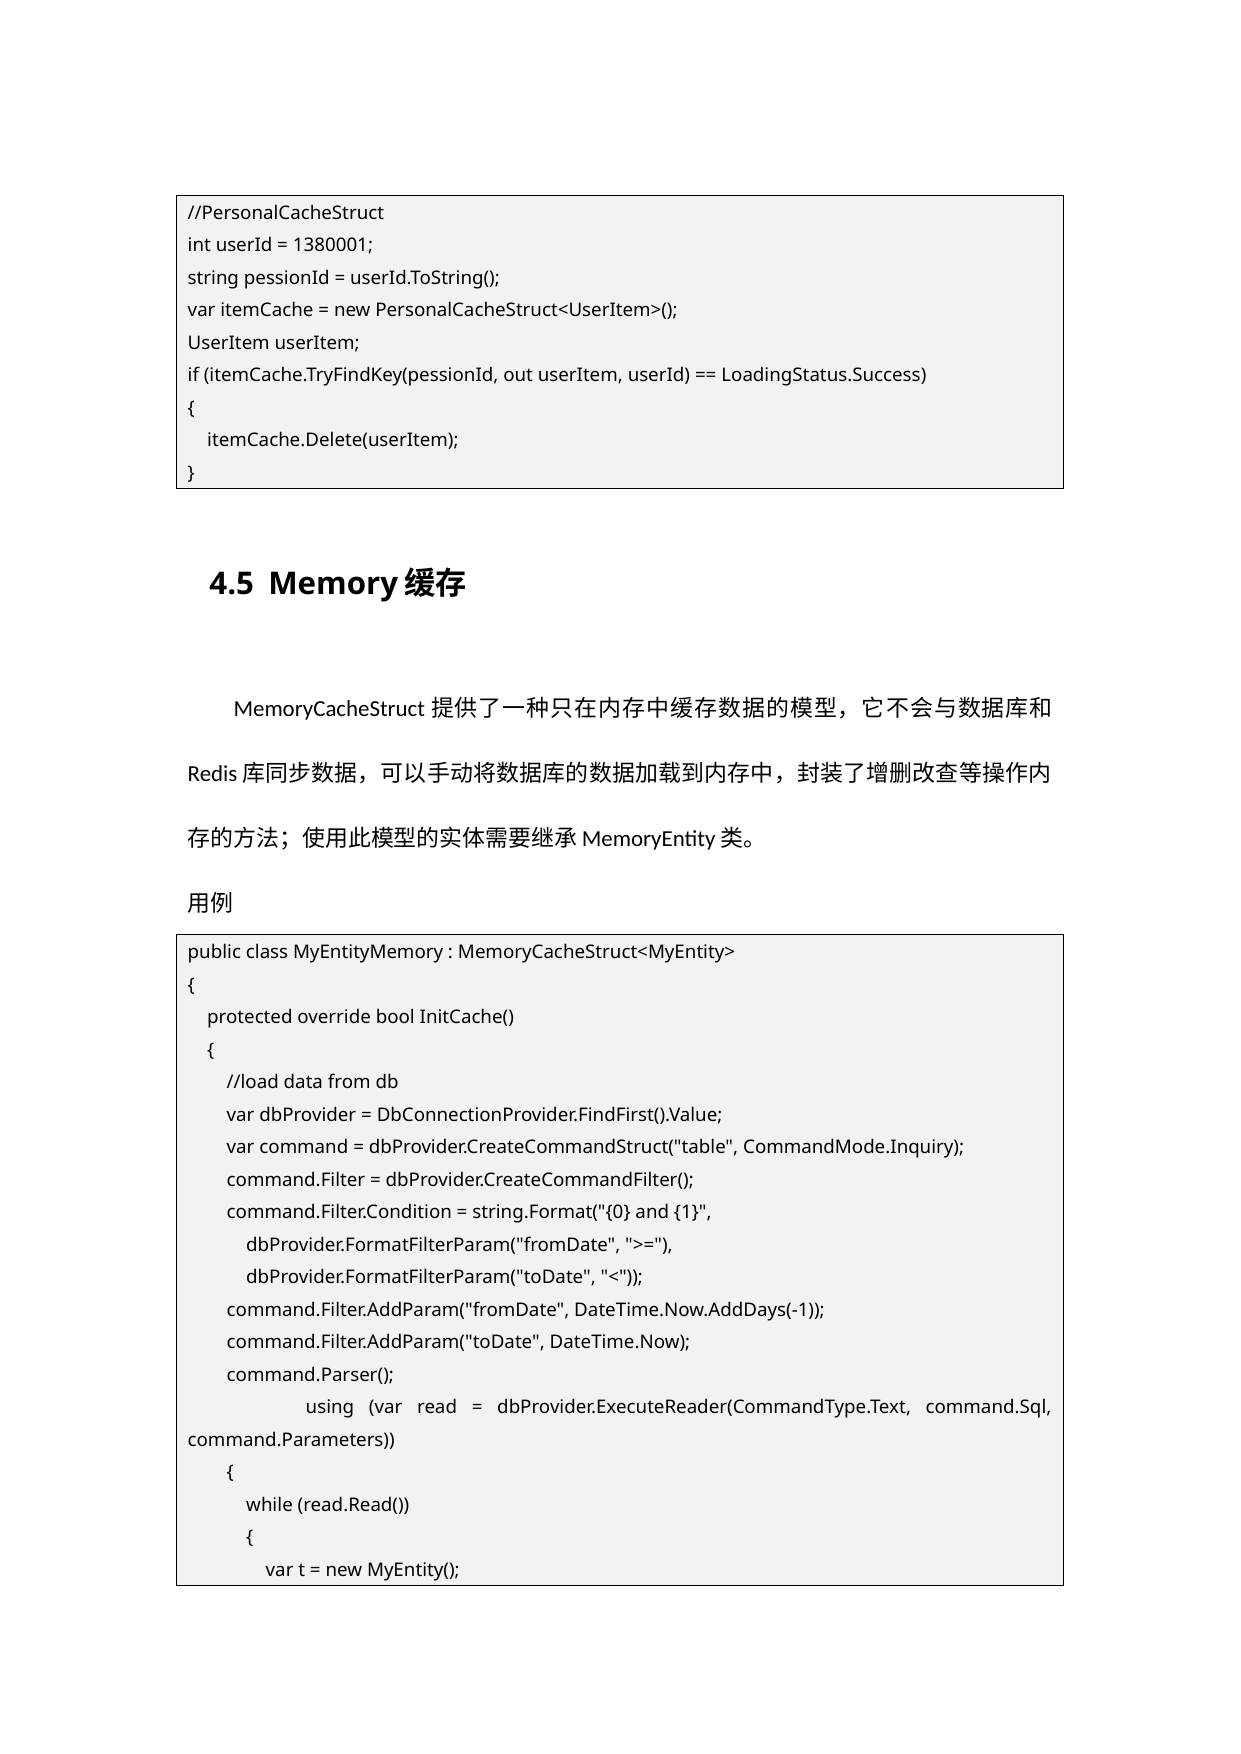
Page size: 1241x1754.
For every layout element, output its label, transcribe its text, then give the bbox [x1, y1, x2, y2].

table_header //PersonalCacheStruct int userId = 1380001; string pessionId = userId.ToString(); var itemCache = new PersonalCacheStruct<UserItem>(); UserItem userItem; if (itemCache.TryFindKey(pessionId, out userItem, userId) == LoadingStatus.Success) { itemCache.Delete(userItem); } [177, 196, 1063, 488]
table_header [177, 935, 1063, 1585]
text 用例 [187, 869, 1053, 934]
subtitle Memory缓存 [209, 549, 1053, 614]
list MemoryCacheStruct提供了一种只在内存中缓存数据的模型，它不会与数据库和Redis库同步数据，可以手动将数据库的数据加载到内存中，封装了增删改查等操作内存的方法；使用此模型的实体需要继承MemoryEntity类。 [187, 674, 1053, 869]
